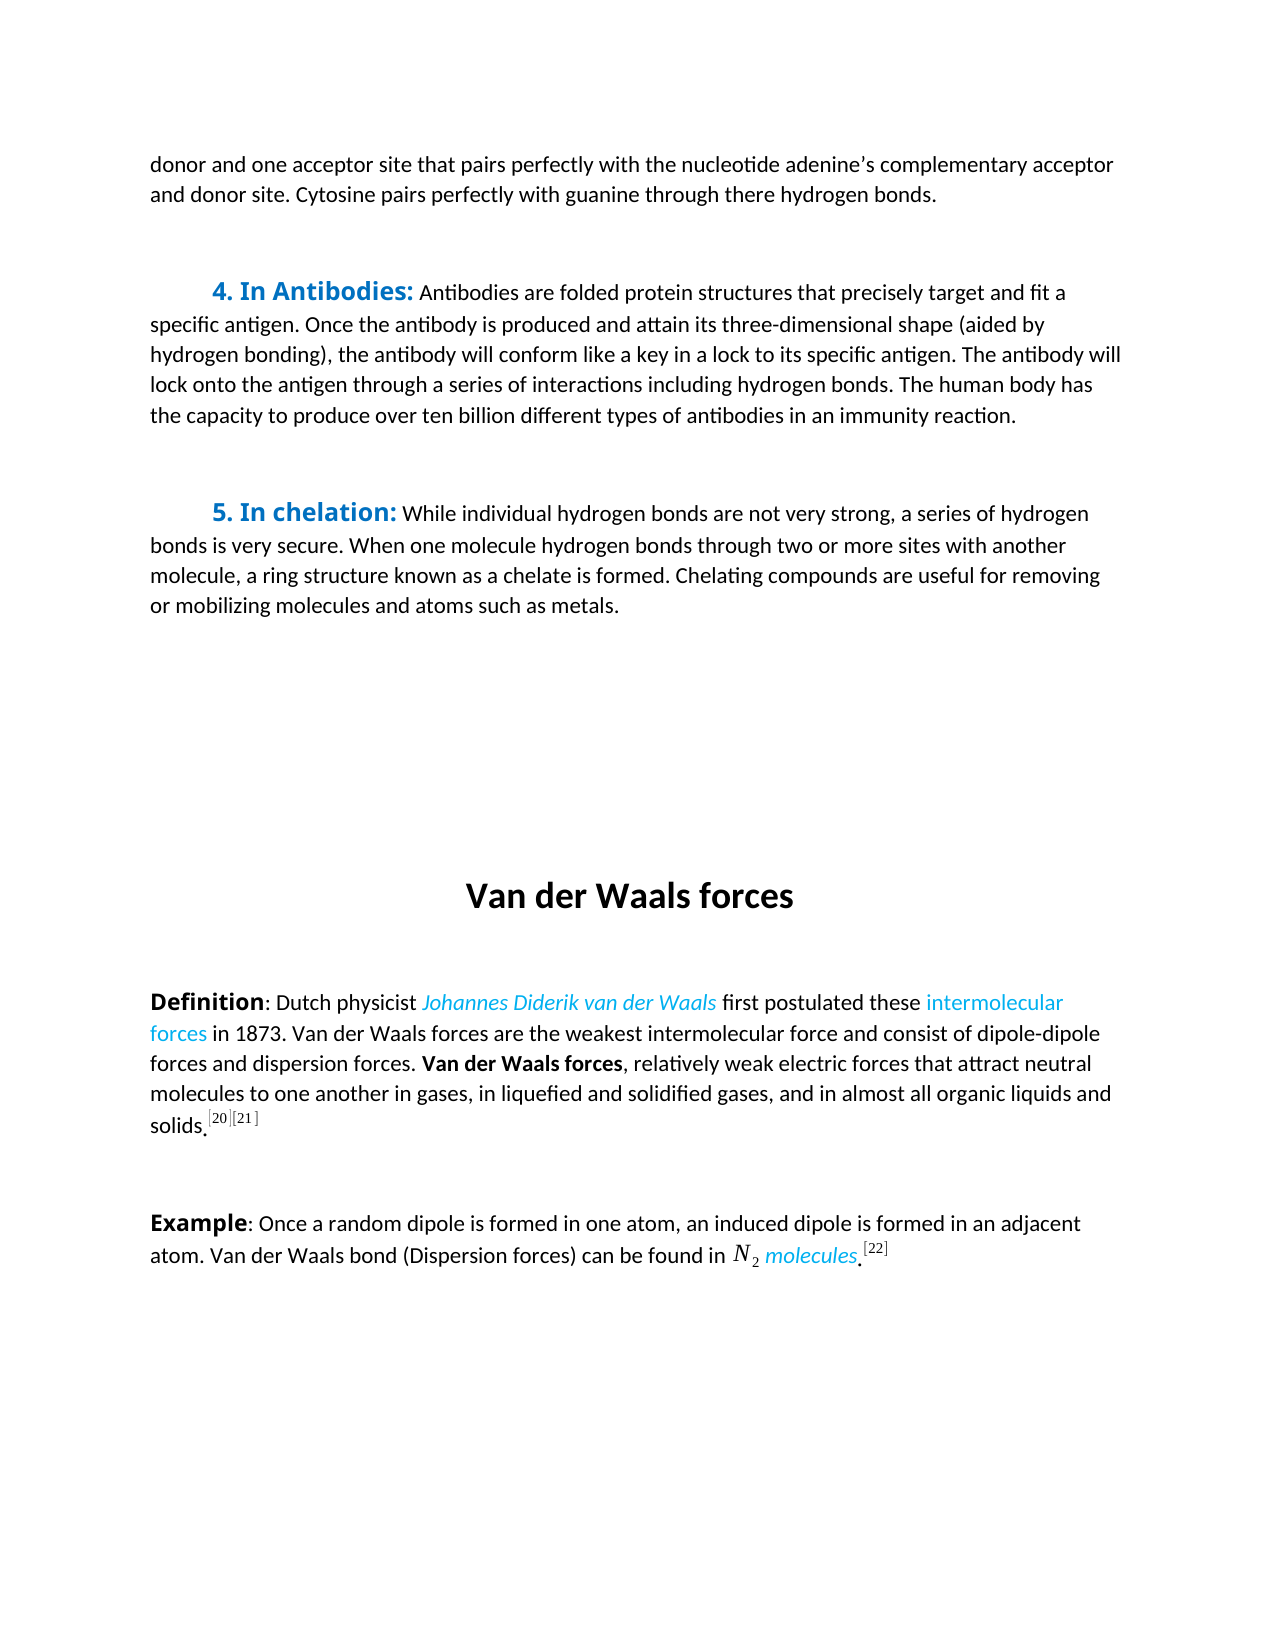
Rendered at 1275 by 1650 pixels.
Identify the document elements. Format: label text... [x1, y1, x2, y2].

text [150, 150, 1125, 208]
text 5. In chelation: While individual hydrogen bonds are not very strong, a series of hydrogen bonds is very secure. When one molecule hydrogen bonds through two or more sites with another molecule, a ring structure known as a chelate is formed. Chelating compounds are useful for removing or mobilizing molecules and atoms such as metals. [150, 494, 1125, 619]
text Definition: Dutch physicist Johannes Diderik van der Waals first postulated these intermolecular forces in 1873. Van der Waals forces are the weakest intermolecular force and consist of dipole-dipole forces and dispersion forces. Van der Waals forces, relatively weak electric forces that attract neutral molecules to one another in gases, in liquefied and solidified gases, and in almost all organic liquids and solids [150, 986, 1125, 1141]
text 4. In Antibodies: Antibodies are folded protein structures that precisely target and fit a specific antigen. Once the antibody is produced and attain its three-dimensional shape (aided by hydrogen bonding), the antibody will conform like a key in a lock to its specific antigen. The antibody will lock onto the antigen through a series of interactions including hydrogen bonds. The human body has the capacity to produce over ten billion different types of antibodies in an immunity reaction. [150, 274, 1125, 429]
text Example: Once a random dipole is formed in one atom, an induced dipole is formed in an adjacent atom. Van der Waals bond (Dispersion forces) can be found in molecules [150, 1206, 1125, 1271]
text Van der Waals forces [150, 872, 1125, 918]
